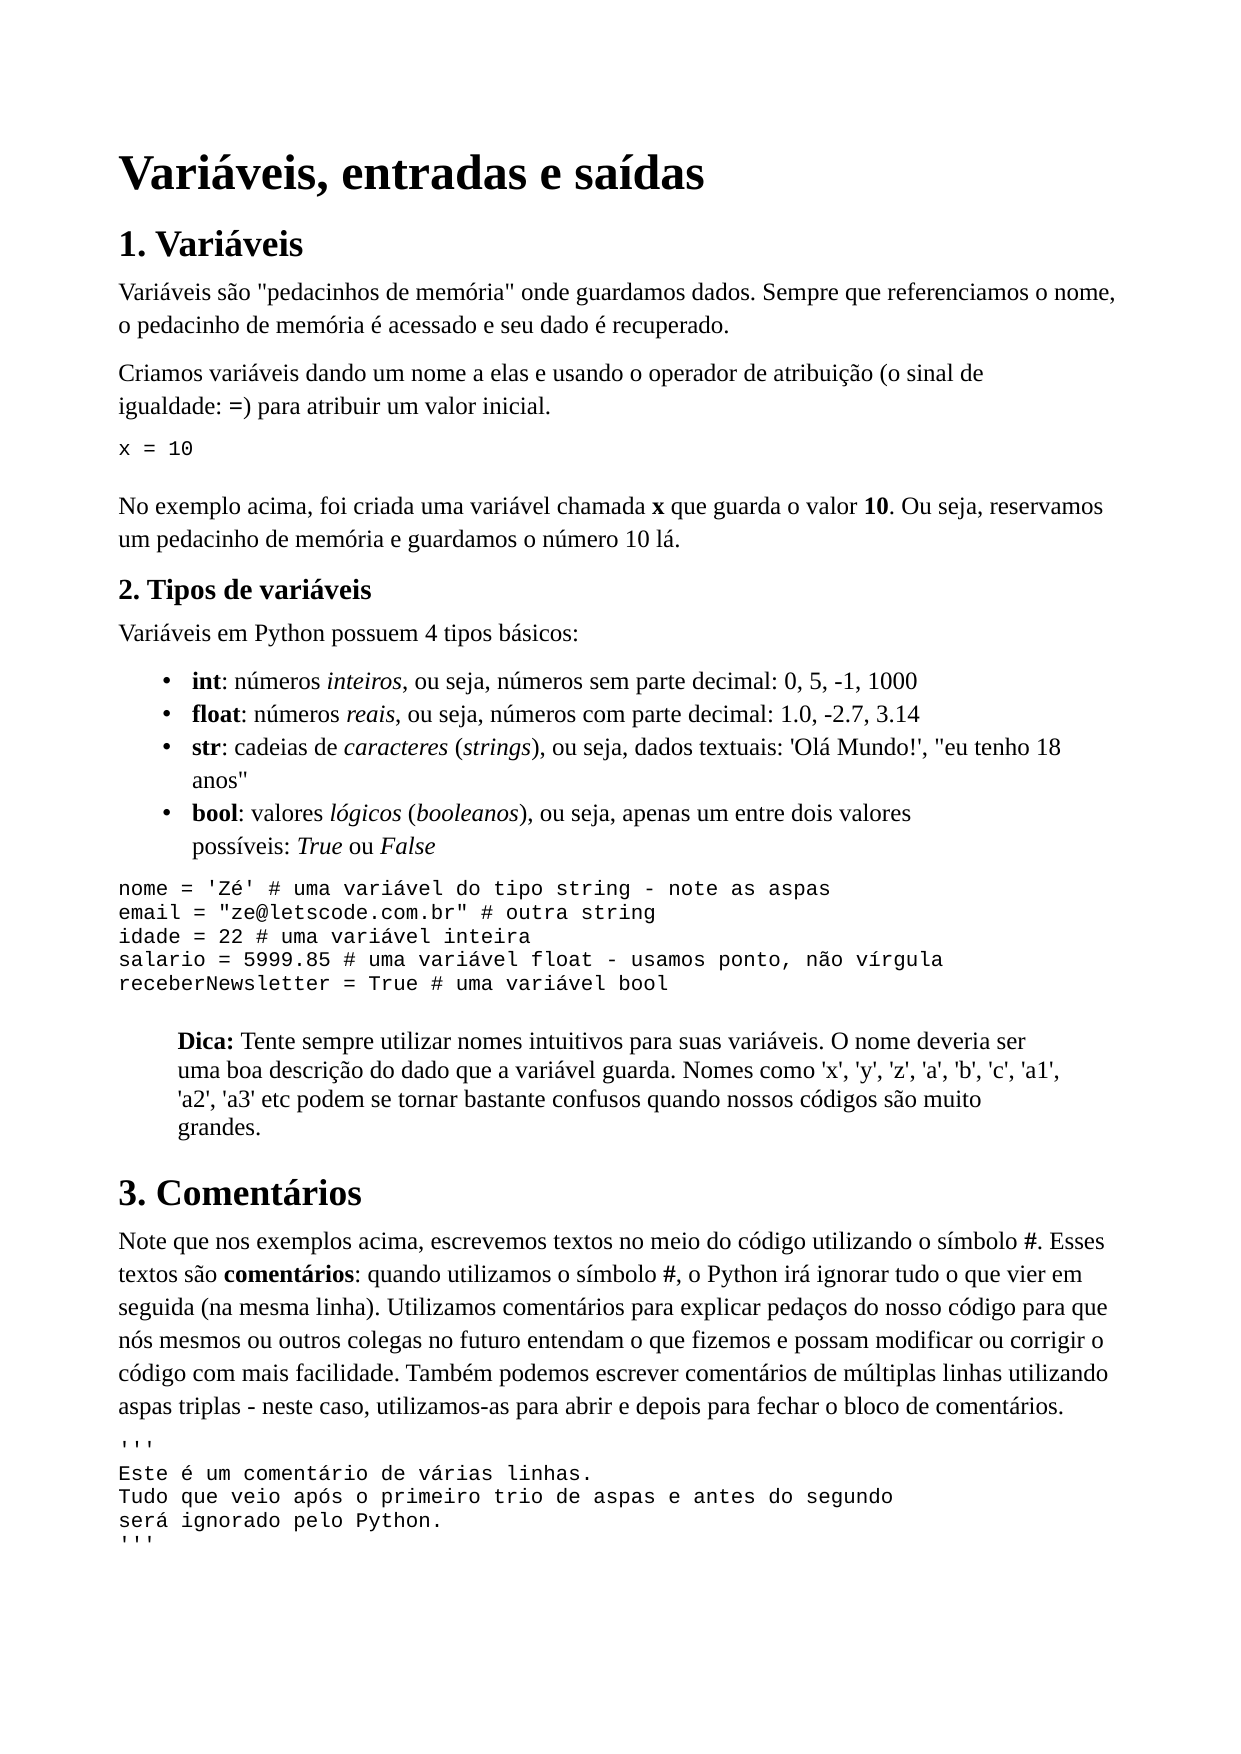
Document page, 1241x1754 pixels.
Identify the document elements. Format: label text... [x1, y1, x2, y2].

list int: números inteiros, ou seja, números sem parte decimal: 0, 5, -1, 1000 [162, 666, 1122, 694]
text email = "ze@letscode.com.br" # outra string [118, 902, 1122, 926]
subtitle Variáveis, entradas e saídas [118, 143, 1122, 201]
text Variáveis em Python possuem 4 tipos básicos: [118, 618, 1122, 647]
text Note que nos exemplos acima, escrevemos textos no meio do código utilizando o símbolo #. Esses textos são comentários: quando utilizamos o símbolo #, o Python irá ignorar tudo o que vier em seguida (na mesma linha). Utilizamos comentários para explicar pedaços do nosso código para que nós mesmos ou outros colegas no futuro entendam o que fizemos e possam modificar ou corrigir o código com mais facilidade. Também podemos escrever comentários de múltiplas linhas utilizando aspas triplas - neste caso, utilizamos-as para abrir e depois para fechar o bloco de comentários. [118, 1226, 1122, 1420]
list float: números reais, ou seja, números com parte decimal: 1.0, -2.7, 3.14 [162, 699, 1122, 727]
text idade = 22 # uma variável inteira [118, 926, 1122, 949]
subtitle 1. Variáveis [118, 221, 1122, 264]
text receberNewsletter = True # uma variável bool [118, 973, 1122, 997]
text ''' [118, 1533, 1122, 1557]
text salario = 5999.85 # uma variável float - usamos ponto, não vírgula [118, 949, 1122, 973]
text ''' [118, 1439, 1122, 1463]
text Variáveis são "pedacinhos de memória" onde guardamos dados. Sempre que referenciamos o nome, o pedacinho de memória é acessado e seu dado é recuperado. [118, 277, 1122, 339]
subtitle 2. Tipos de variáveis [118, 572, 1122, 606]
text No exemplo acima, foi criada uma variável chamada x que guarda o valor 10. Ou seja, reservamos um pedacinho de memória e guardamos o número 10 lá. [118, 491, 1122, 553]
subtitle 3. Comentários [118, 1171, 1122, 1214]
text Dica: Tente sempre utilizar nomes intuitivos para suas variáveis. O nome deveria ser uma boa descrição do dado que a variável guarda. Nomes como 'x', 'y', 'z', 'a', 'b', 'c', 'a1', 'a2', 'a3' etc podem se tornar bastante confusos quando nossos códigos são muito grandes. [177, 1026, 1063, 1141]
text x = 10 [118, 438, 1122, 462]
text será ignorado pelo Python. [118, 1510, 1122, 1533]
text nome = 'Zé' # uma variável do tipo string - note as aspas [118, 878, 1122, 902]
text Este é um comentário de várias linhas. [118, 1463, 1122, 1486]
text Tudo que veio após o primeiro trio de aspas e antes do segundo [118, 1486, 1122, 1510]
text Criamos variáveis dando um nome a elas e usando o operador de atribuição (o sinal de igualdade: =) para atribuir um valor inicial. [118, 358, 1122, 419]
list bool: valores lógicos (booleanos), ou seja, apenas um entre dois valores possíveis: True ou False [162, 798, 1122, 859]
list str: cadeias de caracteres (strings), ou seja, dados textuais: 'Olá Mundo!', "eu tenho 18 anos" [162, 732, 1122, 793]
